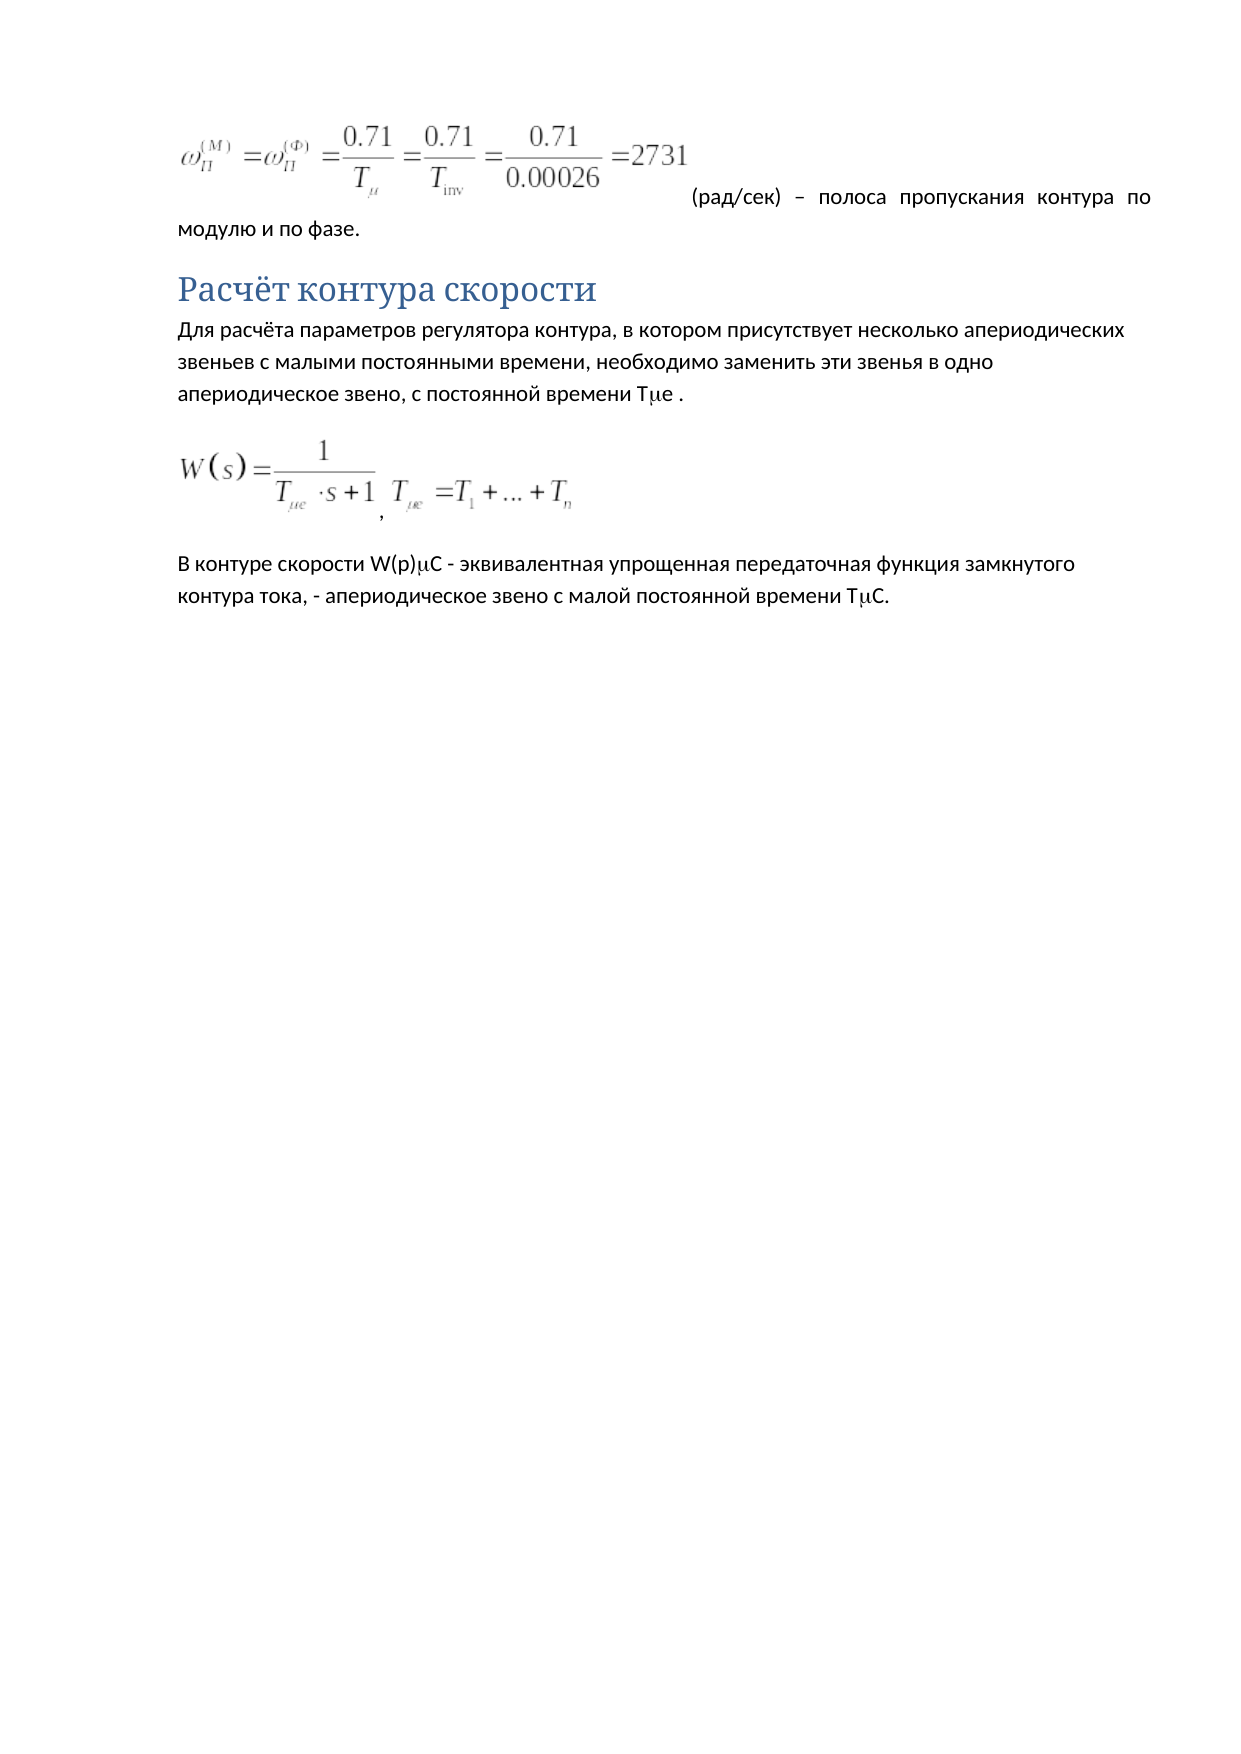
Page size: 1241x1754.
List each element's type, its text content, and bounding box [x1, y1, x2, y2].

text В контуре скорости W(p)С - эквивалентная упрощенная передаточная функция замкнутого контура тока, - апериодическое звено с малой постоянной времени ТС. [177, 549, 1152, 609]
text , [177, 433, 1152, 524]
text (рад/сек) – полоса пропускания контура по модулю и по фазе. [177, 118, 1152, 242]
text Для расчёта параметров регулятора контура, в котором присутствует несколько апериодических звеньев с малыми постоянными времени, необходимо заменить эти звенья в одно апериодическое звено, с постоянной времени Te . [177, 315, 1152, 408]
subtitle Расчёт контура скорости [177, 271, 1152, 309]
